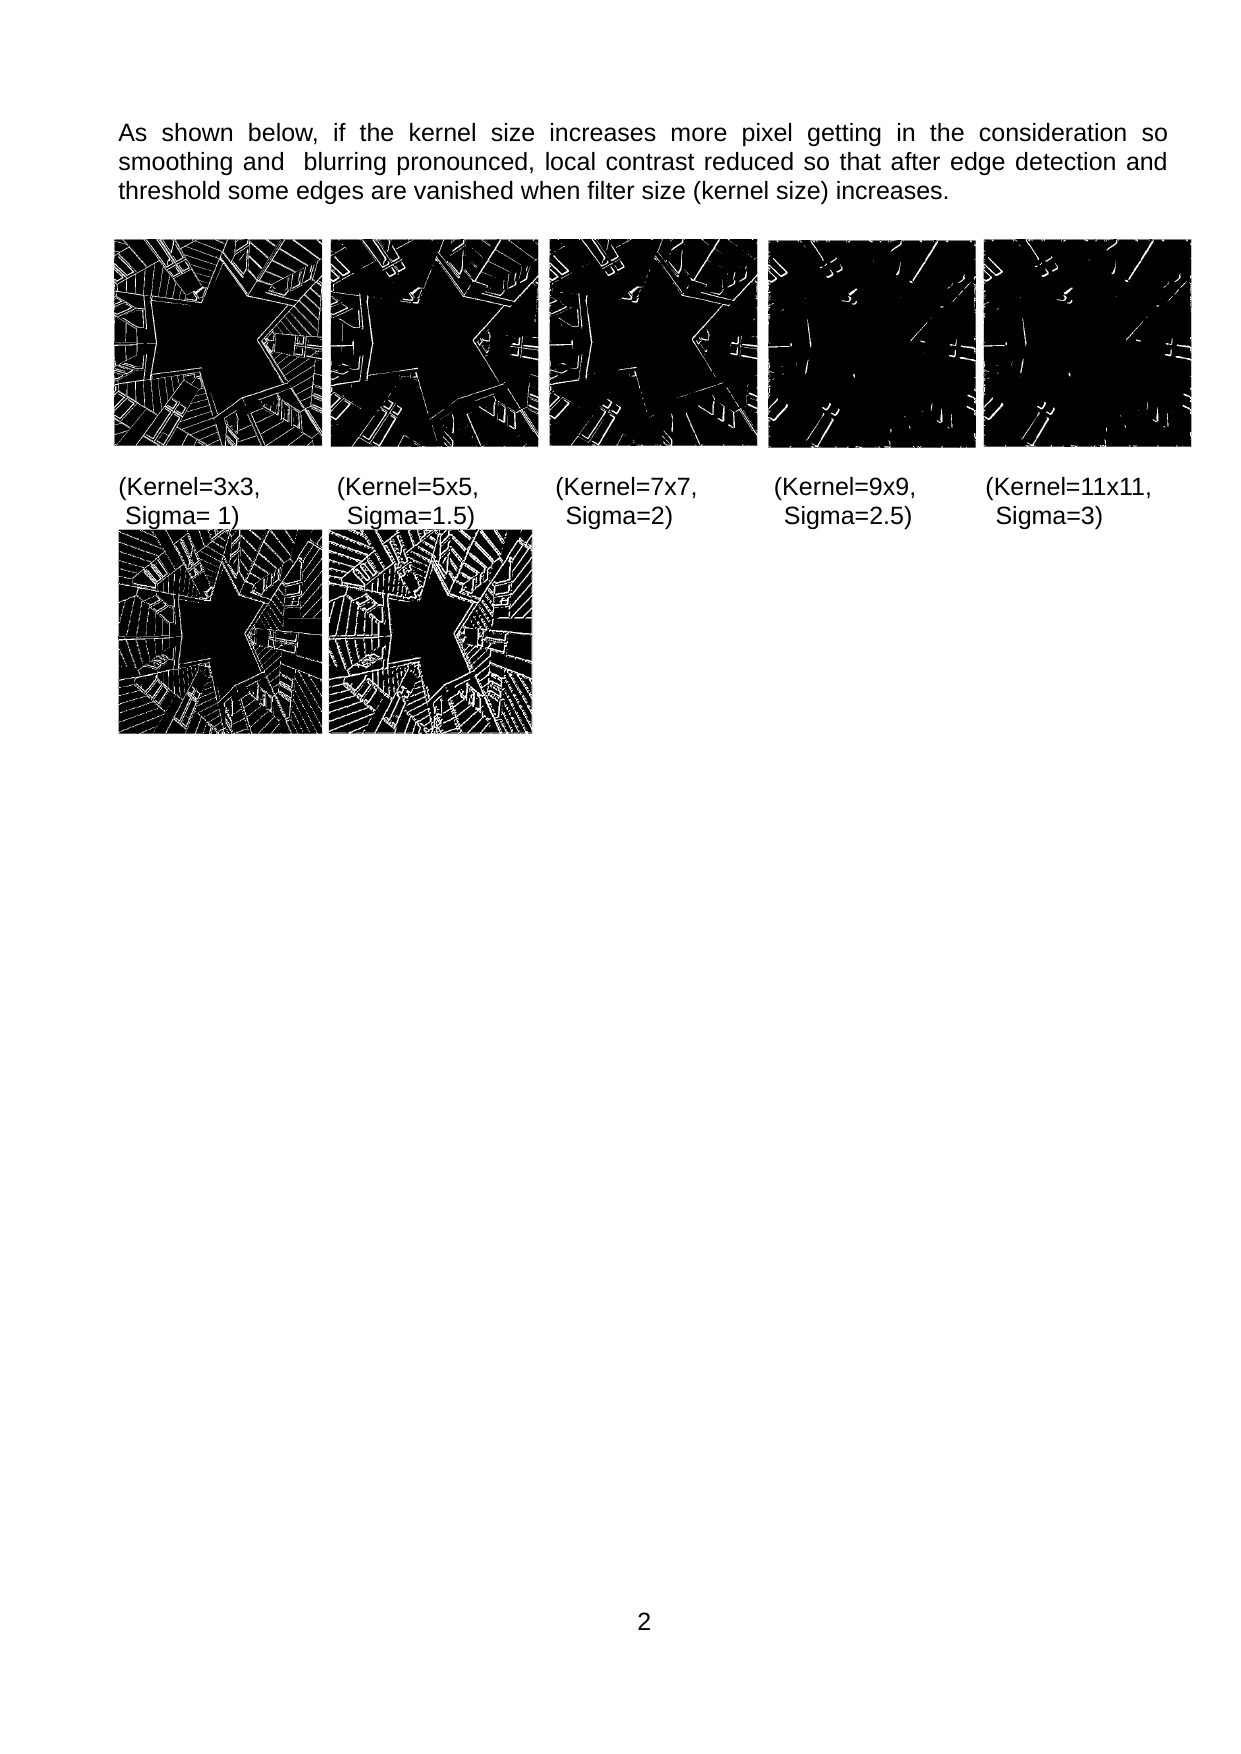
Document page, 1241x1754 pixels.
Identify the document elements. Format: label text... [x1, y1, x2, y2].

picture [768, 240, 976, 448]
picture [118, 529, 323, 734]
text As shown below, if the kernel size increases more pixel getting in the consideration so smoothing and blurring pronounced, local contrast reduced so that after edge detection and threshold some edges are vanished when filter size (kernel size) increases. [118, 118, 1170, 204]
picture [983, 239, 1192, 447]
picture [328, 529, 533, 734]
picture [330, 239, 539, 447]
picture [114, 239, 323, 446]
picture [549, 239, 758, 446]
text (Kernel=3x3, (Kernel=5x5, (Kernel=7x7, (Kernel=9x9, (Kernel=11x11, [118, 472, 1170, 501]
text Sigma= 1) Sigma=1.5) Sigma=2) Sigma=2.5) Sigma=3) [118, 501, 1170, 529]
